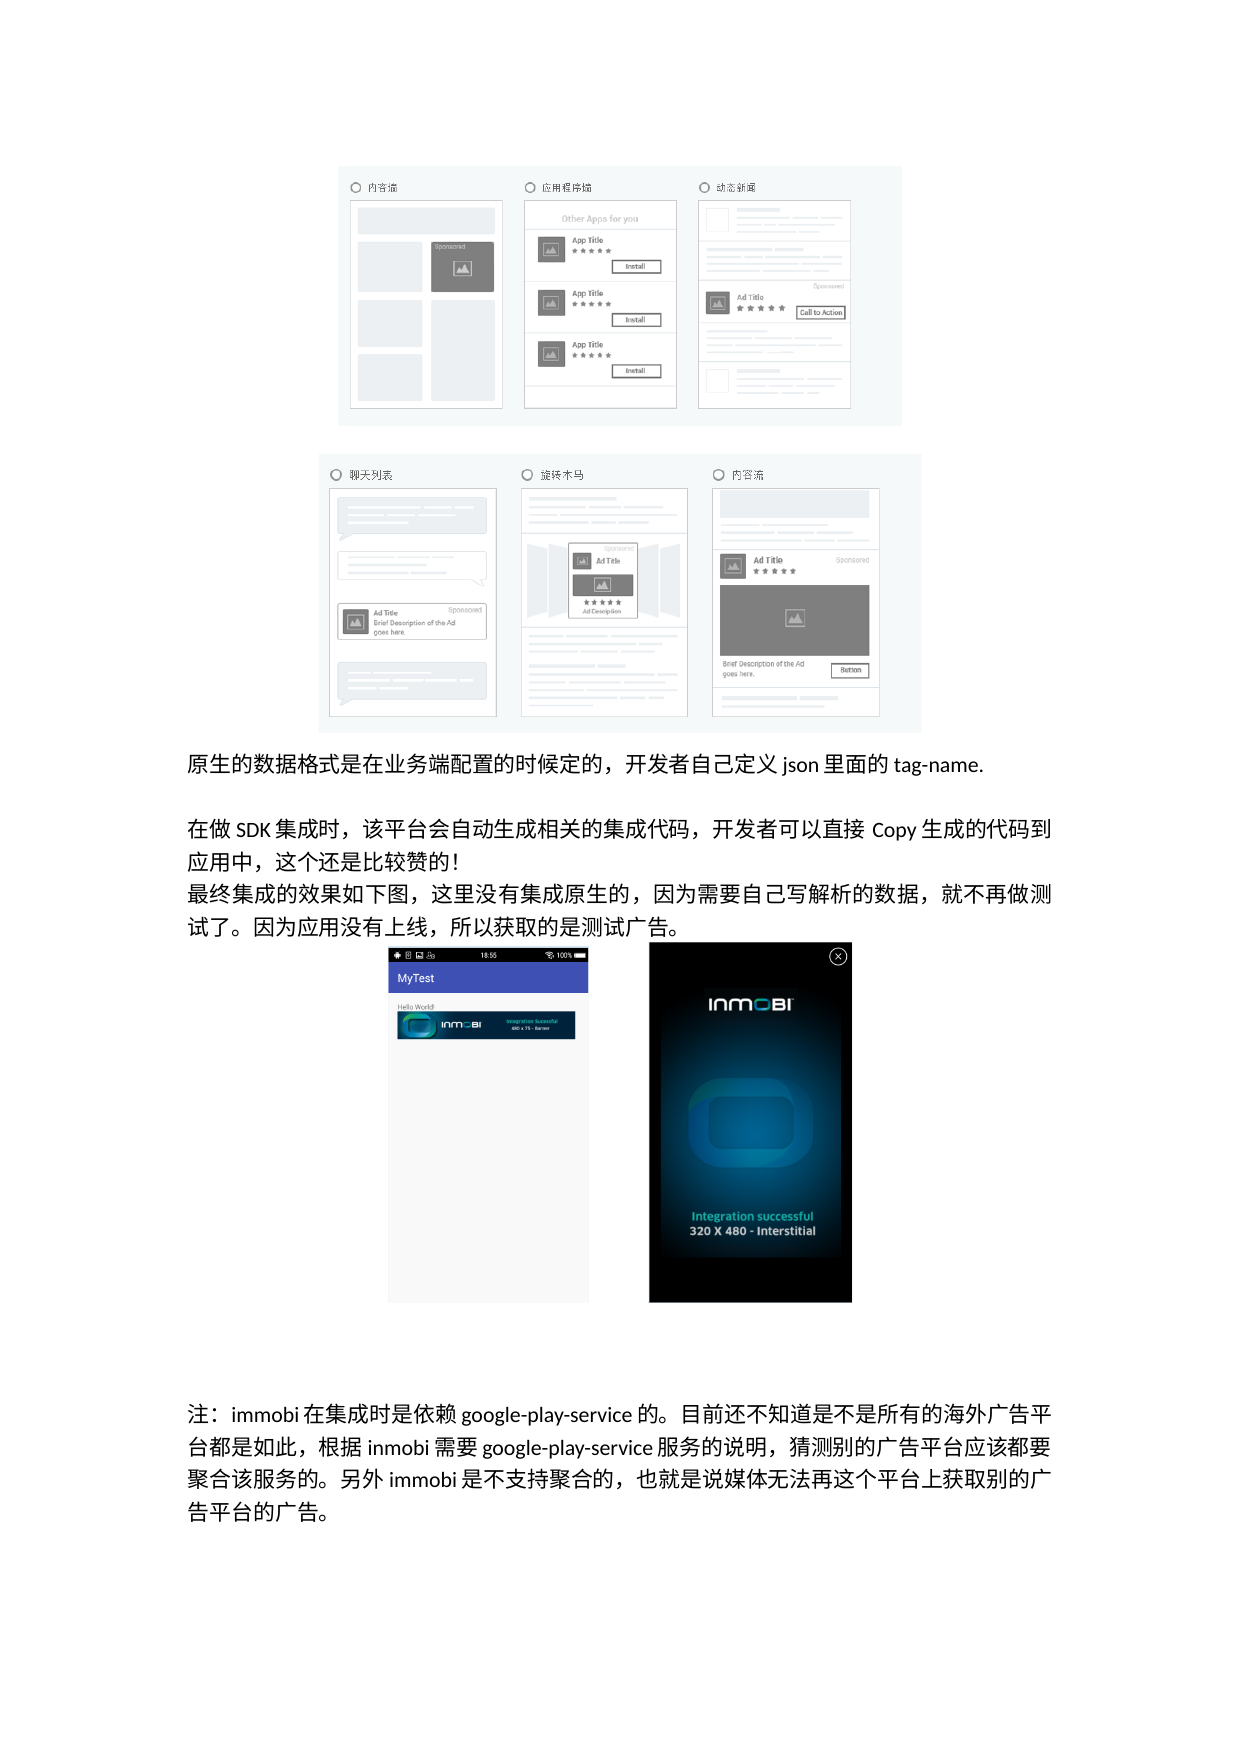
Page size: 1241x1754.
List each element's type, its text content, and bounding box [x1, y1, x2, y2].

picture [337, 162, 903, 426]
list 注：immobi在集成时是依赖google-play-service的。目前还不知道是不是所有的海外广告平台都是如此，根据inmobi需要google-play-service服务的说明，猜测别的广告平台应该都要聚合该服务的。另外immobi是不支持聚合的，也就是说媒体无法再这个平台上获取别的广告平台的广告。 [187, 1397, 1053, 1527]
picture [388, 946, 589, 1303]
picture [318, 454, 922, 733]
list 原生的数据格式是在业务端配置的时候定的，开发者自己定义json里面的tag-name. [187, 747, 1053, 779]
list 最终集成的效果如下图，这里没有集成原生的，因为需要自己写解析的数据，就不再做测试了。因为应用没有上线，所以获取的是测试广告。 [187, 877, 1053, 942]
picture [648, 942, 853, 1303]
list 在做SDK集成时，该平台会自动生成相关的集成代码，开发者可以直接Copy生成的代码到应用中，这个还是比较赞的！ [187, 812, 1053, 877]
